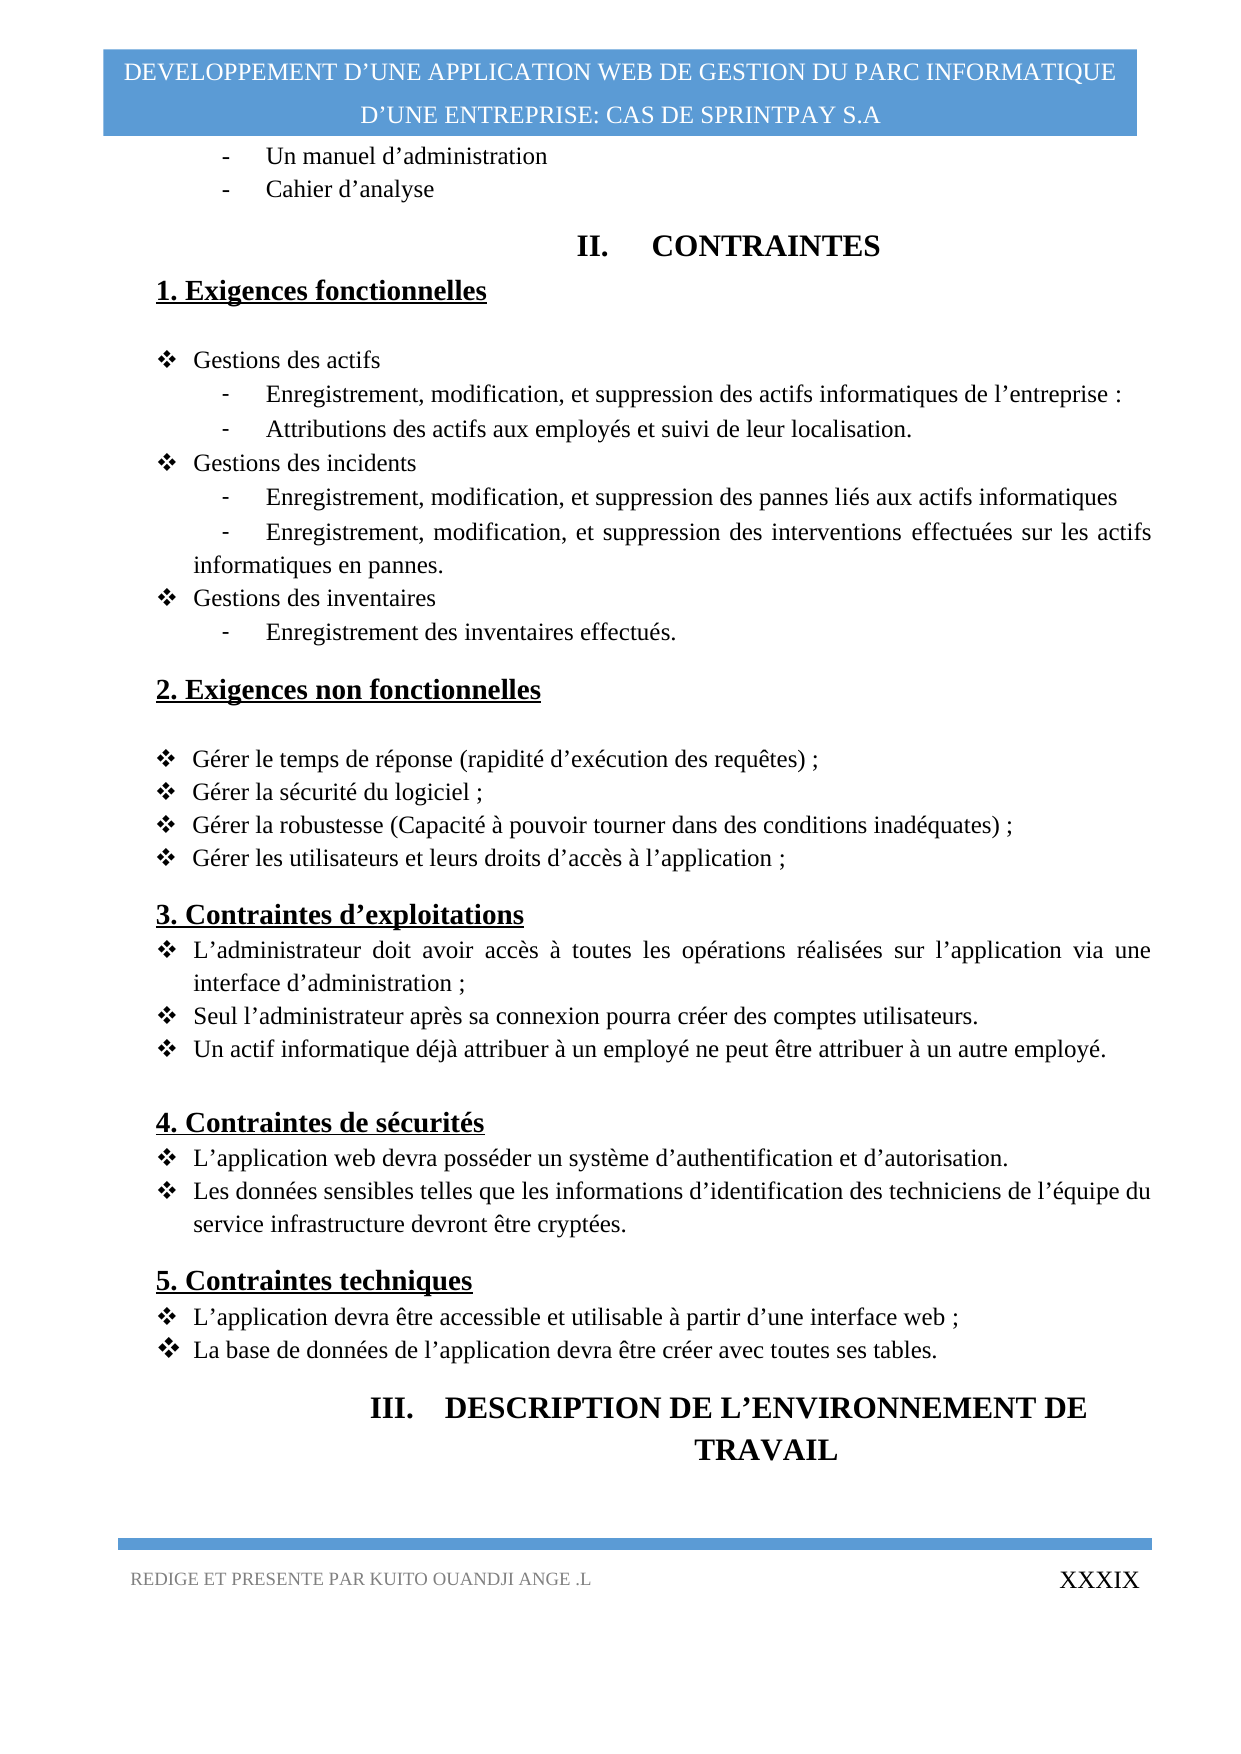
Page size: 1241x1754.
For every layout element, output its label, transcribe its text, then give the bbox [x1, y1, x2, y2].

subtitle 3. Contraintes d’exploitations [156, 897, 1152, 930]
list Un actif informatique déjà attribuer à un employé ne peut être attribuer à un autre employé. [156, 1034, 1152, 1063]
list L’application devra être accessible et utilisable à partir d’une interface web ; [156, 1302, 1152, 1330]
subtitle 2. Exigences non fonctionnelles [156, 672, 1152, 706]
list Gestions des inventaires [156, 583, 1152, 612]
list Seul l’administrateur après sa connexion pourra créer des comptes utilisateurs. [156, 1001, 1152, 1030]
list Enregistrement, modification, et suppression des pannes liés aux actifs informatiques [193, 481, 1152, 511]
list La base de données de l’application devra être créer avec toutes ses tables. [156, 1335, 1152, 1364]
subtitle 1. Exigences fonctionnelles [156, 273, 1152, 307]
list Gérer la sécurité du logiciel ; [154, 777, 1152, 806]
list Gestions des incidents [156, 448, 1152, 476]
list Gérer le temps de réponse (rapidité d’exécution des requêtes) ; [154, 744, 1152, 773]
list Attributions des actifs aux employés et suivi de leur localisation. [148, 413, 1152, 443]
list Gérer la robustesse (Capacité à pouvoir tourner dans des conditions inadéquates) ; [154, 810, 1152, 839]
list Enregistrement des inventaires effectués. [193, 617, 1152, 647]
list Enregistrement, modification, et suppression des actifs informatiques de l’entreprise : [222, 378, 1152, 408]
list L’application web devra posséder un système d’authentification et d’autorisation. [156, 1143, 1152, 1172]
list Les données sensibles telles que les informations d’identification des techniciens de l’équipe du service infrastructure devront être cryptées. [156, 1176, 1152, 1238]
subtitle DESCRIPTION DE L’ENVIRONNEMENT DE TRAVAIL [306, 1389, 1152, 1467]
subtitle 5. Contraintes techniques [156, 1263, 1152, 1297]
list Un manuel d’administration [193, 117, 1152, 169]
subtitle 4. Contraintes de sécurités [156, 1105, 1152, 1138]
subtitle CONTRAINTES [306, 228, 1152, 264]
list Gérer les utilisateurs et leurs droits d’accès à l’application ; [154, 843, 1152, 872]
list Gestions des actifs [156, 345, 1152, 373]
list L’administrateur doit avoir accès à toutes les opérations réalisées sur l’application via une interface d’administration ; [156, 935, 1152, 997]
list Cahier d’analyse [193, 174, 1152, 203]
list Enregistrement, modification, et suppression des interventions effectuées sur les actifs informatiques en pannes. [193, 516, 1152, 579]
